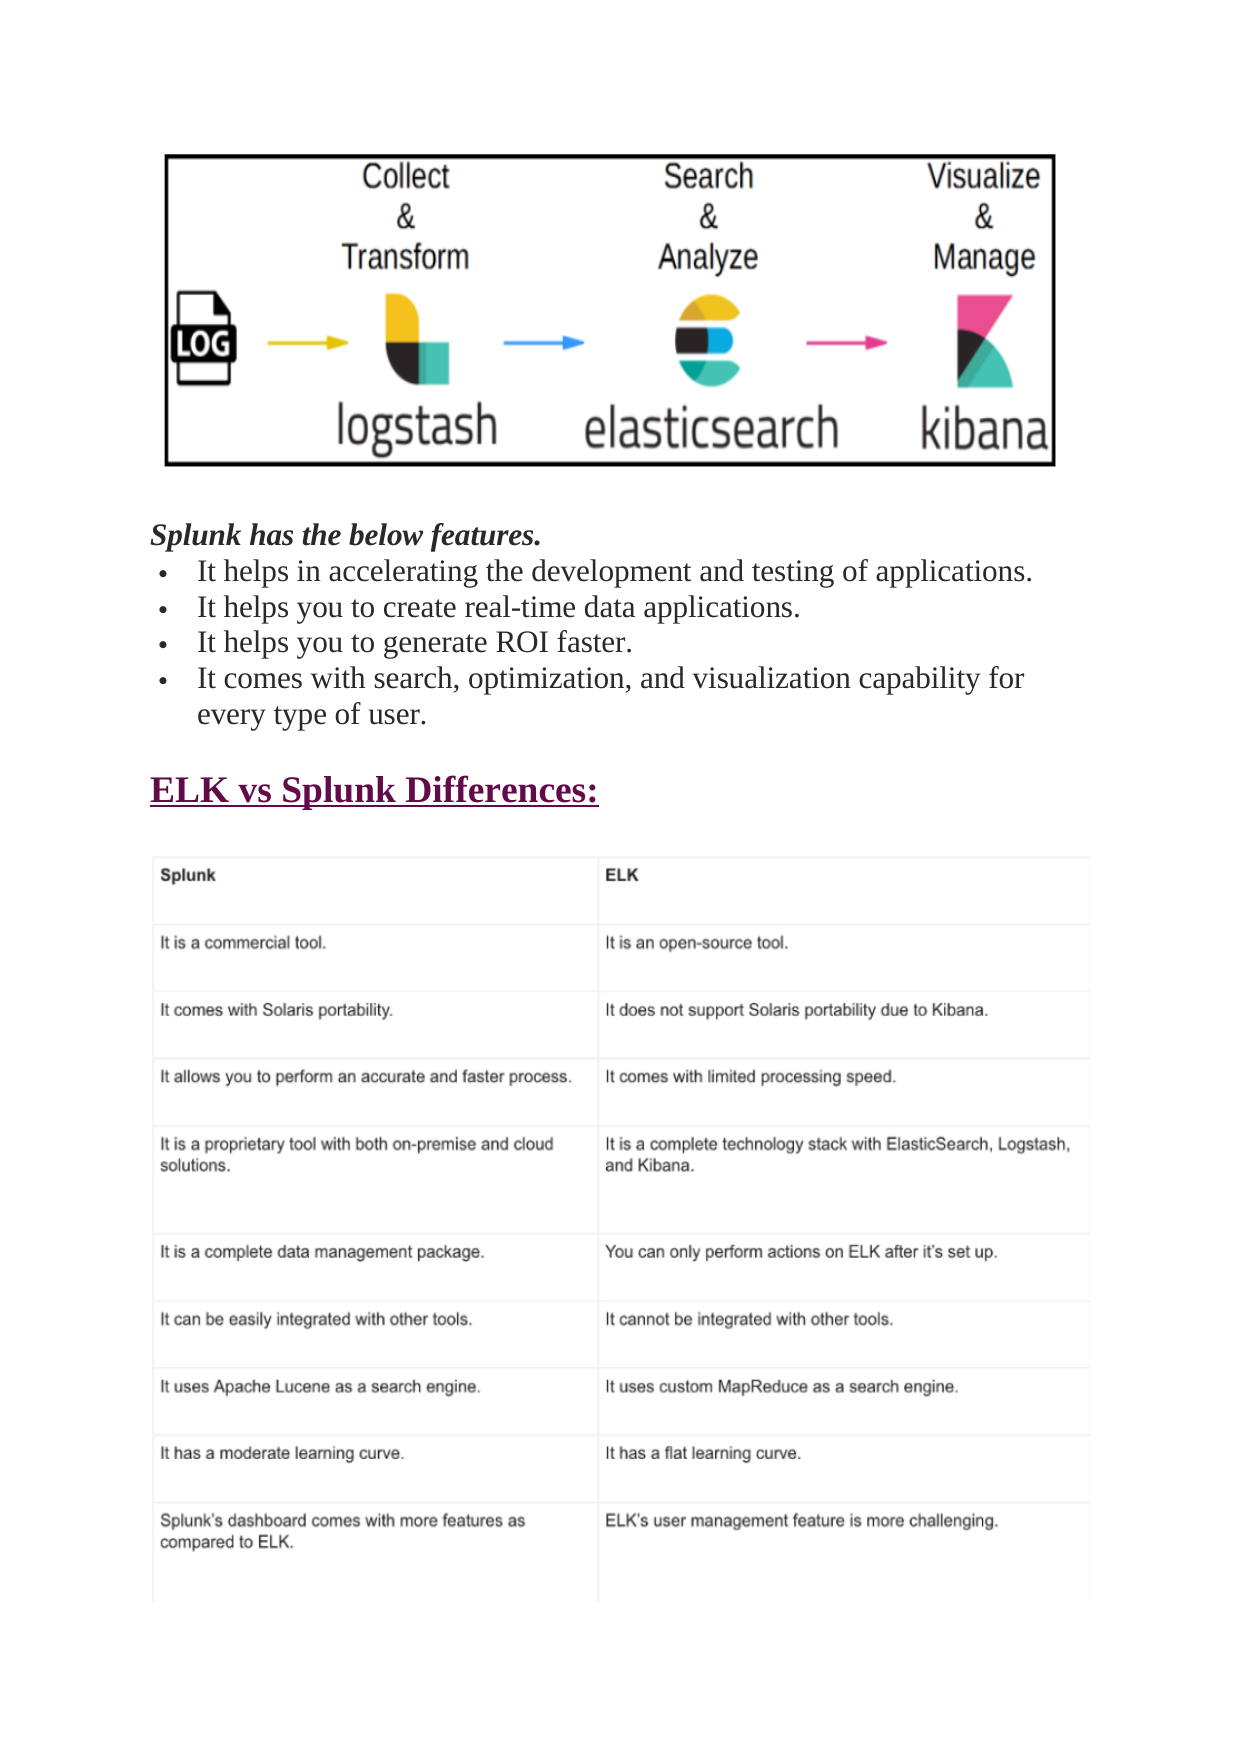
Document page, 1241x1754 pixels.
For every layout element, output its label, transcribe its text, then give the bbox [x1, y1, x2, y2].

text Splunk has the below features. [150, 516, 1090, 552]
picture [150, 150, 1067, 480]
text ELK vs Splunk Differences: [150, 767, 1090, 811]
list It comes with search, optimization, and visualization capability for every type of user. [159, 660, 1090, 732]
picture [150, 853, 1091, 1602]
list It helps you to generate ROI faster. [159, 624, 1090, 660]
list It helps in accelerating the development and testing of applications. [159, 552, 1090, 588]
list It helps you to create real-time data applications. [159, 588, 1090, 624]
